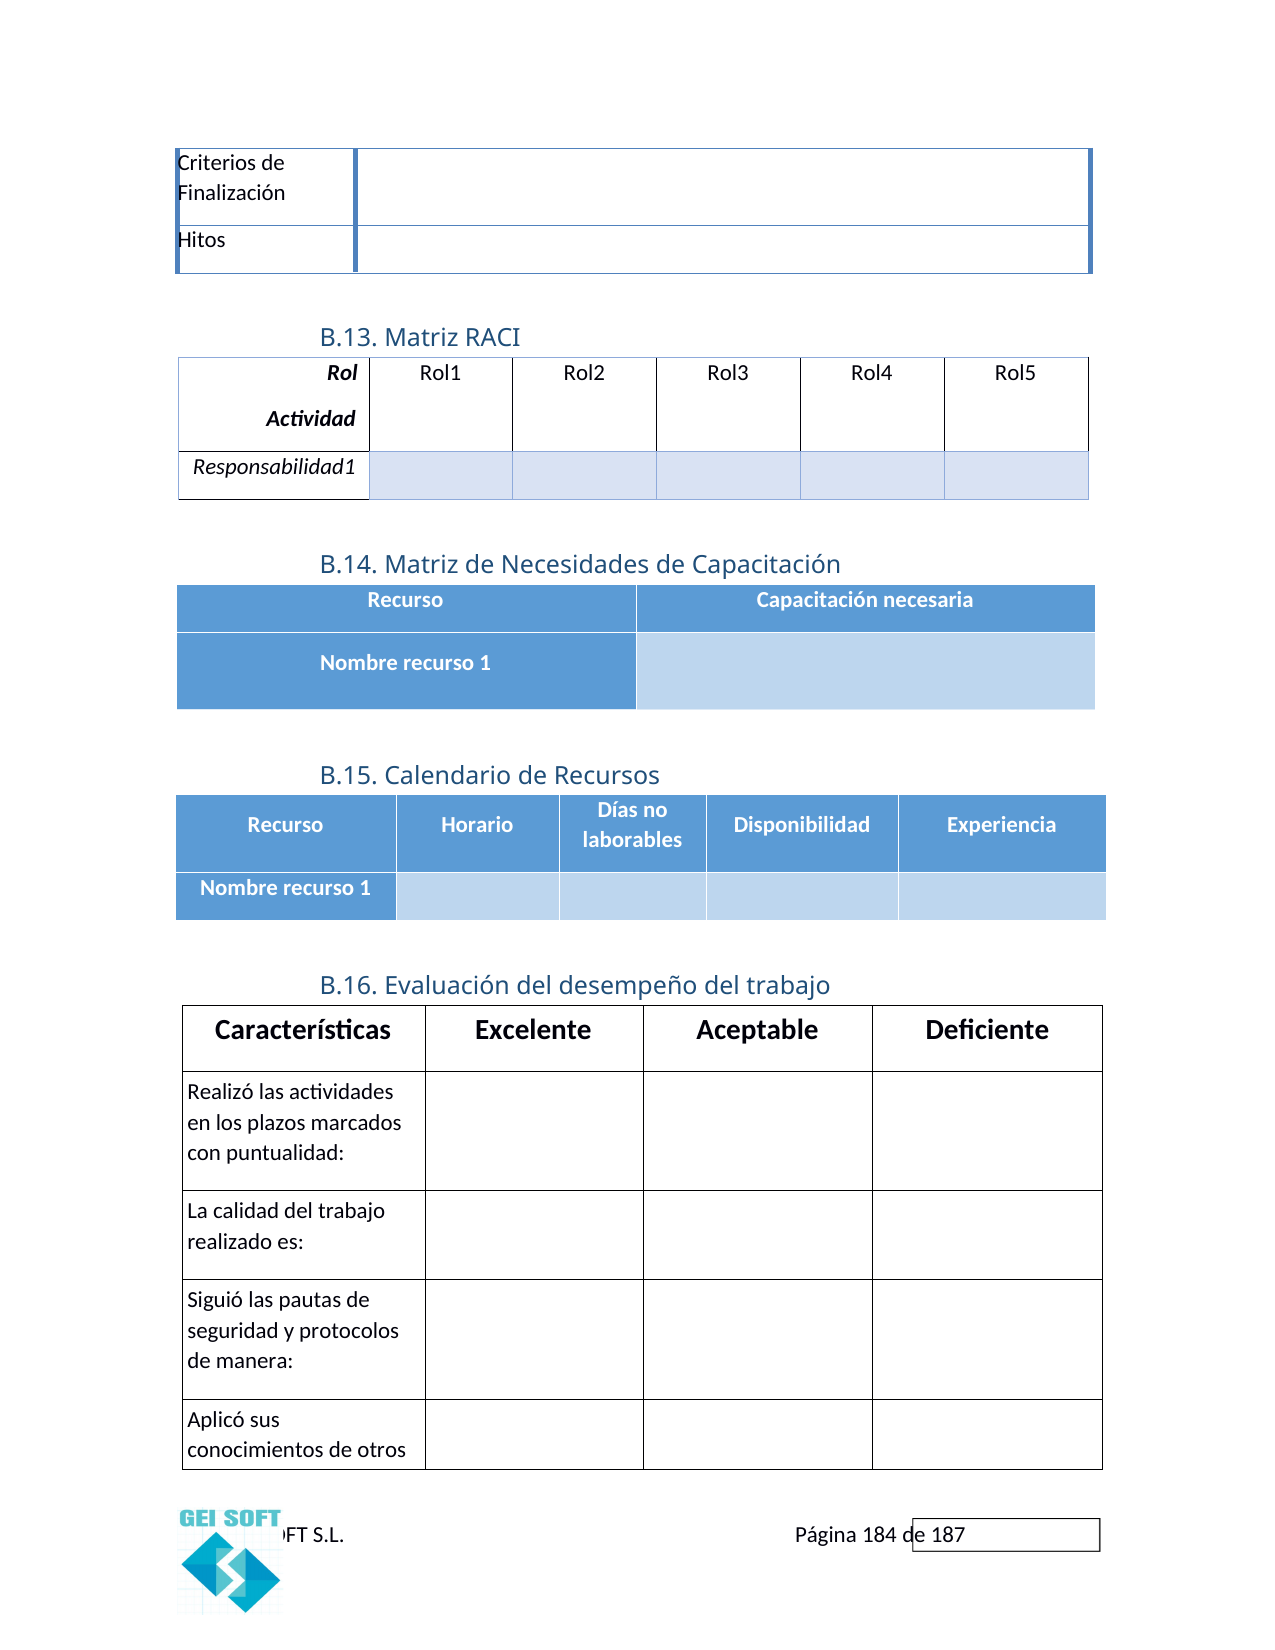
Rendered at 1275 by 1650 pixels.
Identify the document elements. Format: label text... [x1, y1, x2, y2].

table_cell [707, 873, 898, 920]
subtitle B.16. Evaluación del desempeño del trabajo [282, 968, 1098, 1002]
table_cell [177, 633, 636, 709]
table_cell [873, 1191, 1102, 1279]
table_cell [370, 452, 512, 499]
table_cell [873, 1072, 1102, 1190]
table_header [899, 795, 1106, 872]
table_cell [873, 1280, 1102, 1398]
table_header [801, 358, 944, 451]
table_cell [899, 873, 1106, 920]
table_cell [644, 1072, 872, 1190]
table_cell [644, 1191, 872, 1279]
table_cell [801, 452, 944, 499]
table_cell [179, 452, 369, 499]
subtitle B.15. Calendario de Recursos [282, 757, 1098, 792]
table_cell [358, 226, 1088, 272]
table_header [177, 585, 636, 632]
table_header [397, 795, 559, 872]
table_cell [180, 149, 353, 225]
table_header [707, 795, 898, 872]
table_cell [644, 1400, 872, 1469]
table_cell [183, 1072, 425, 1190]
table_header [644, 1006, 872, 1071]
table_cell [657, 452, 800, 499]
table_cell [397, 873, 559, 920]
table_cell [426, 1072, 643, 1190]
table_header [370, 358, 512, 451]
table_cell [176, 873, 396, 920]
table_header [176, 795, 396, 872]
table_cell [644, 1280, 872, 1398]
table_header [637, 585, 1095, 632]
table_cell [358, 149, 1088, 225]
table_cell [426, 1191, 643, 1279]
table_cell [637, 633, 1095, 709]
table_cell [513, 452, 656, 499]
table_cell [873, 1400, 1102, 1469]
subtitle B.14. Matriz de Necesidades de Capacitación [282, 547, 1098, 581]
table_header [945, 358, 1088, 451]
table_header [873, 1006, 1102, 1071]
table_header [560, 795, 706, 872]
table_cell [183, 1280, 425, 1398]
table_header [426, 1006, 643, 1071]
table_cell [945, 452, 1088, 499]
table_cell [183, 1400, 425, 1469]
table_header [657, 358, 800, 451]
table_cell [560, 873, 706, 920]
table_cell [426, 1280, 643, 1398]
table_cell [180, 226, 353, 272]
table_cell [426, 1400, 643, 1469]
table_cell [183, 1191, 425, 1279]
picture [912, 1518, 1102, 1553]
subtitle B.13. Matriz RACI [282, 320, 1098, 354]
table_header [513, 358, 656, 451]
picture [177, 1507, 284, 1615]
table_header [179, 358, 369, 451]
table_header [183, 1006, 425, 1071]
